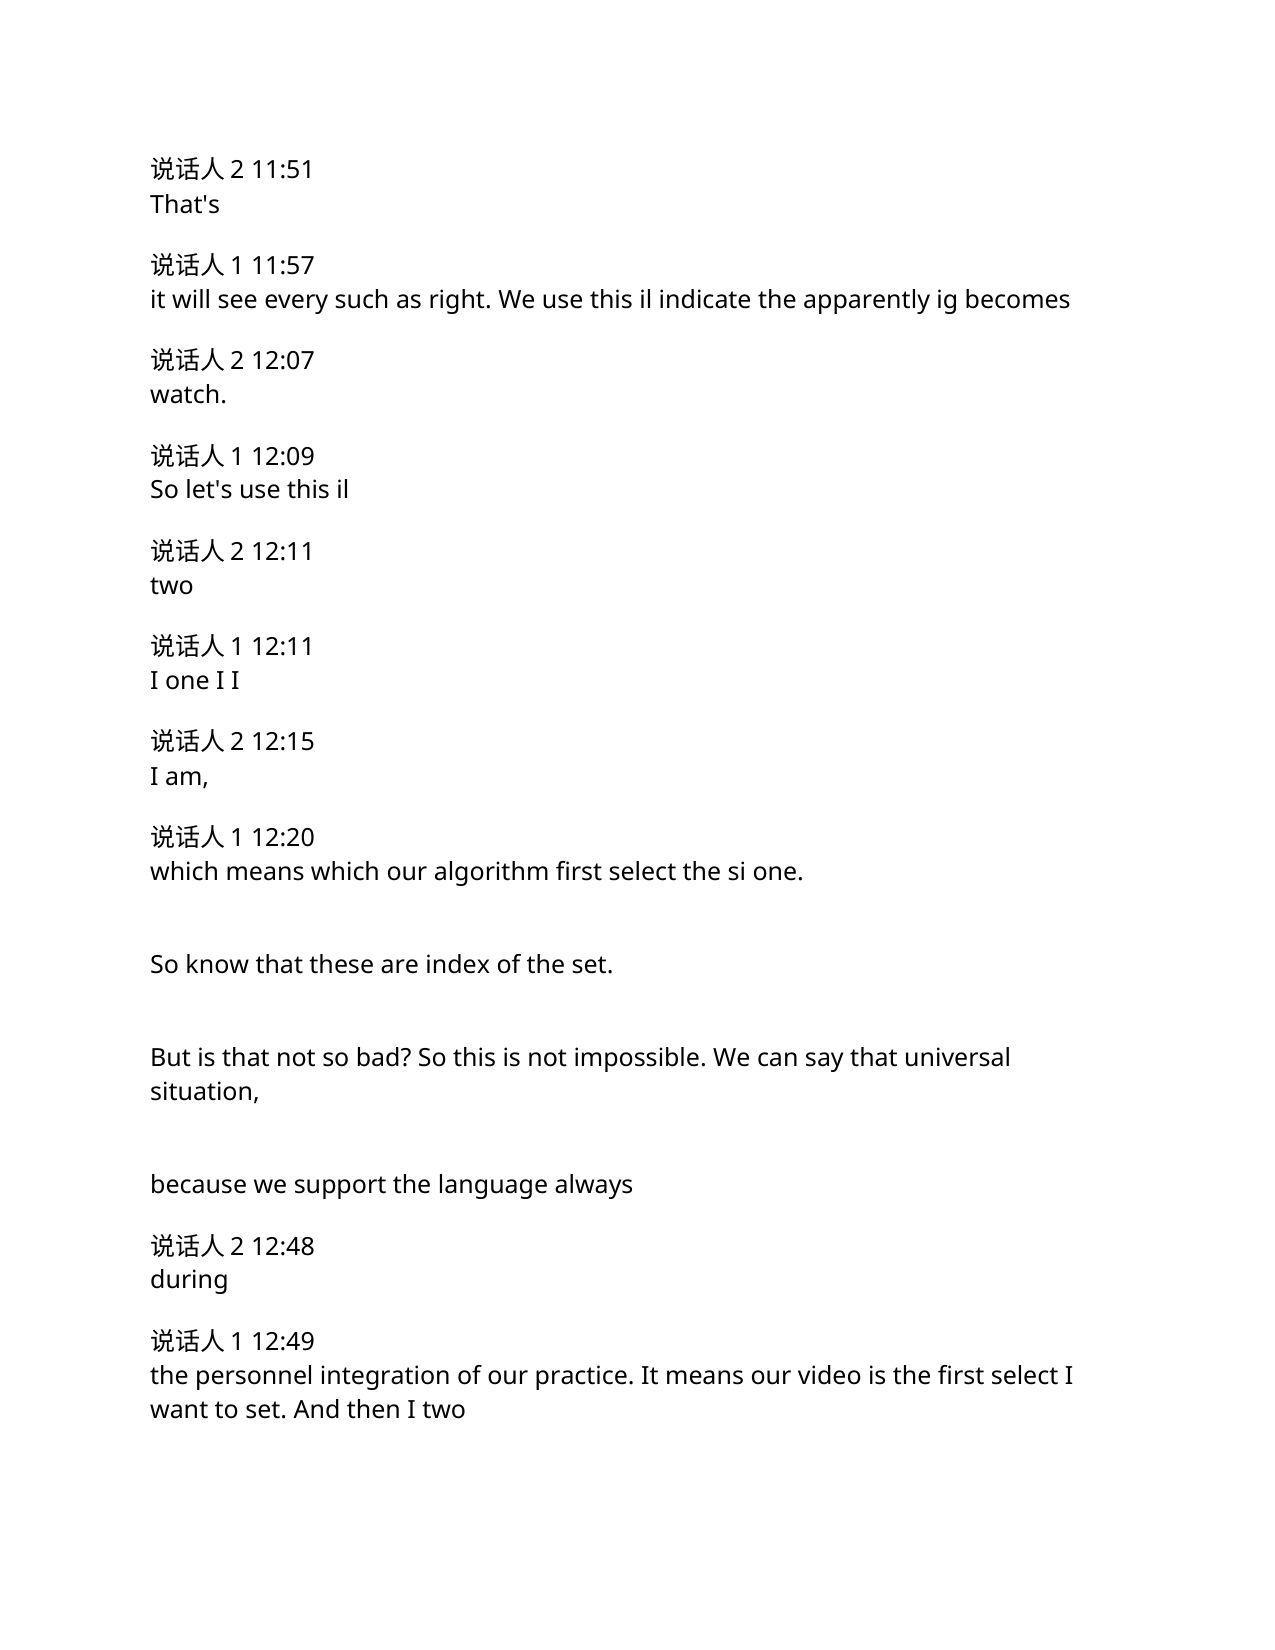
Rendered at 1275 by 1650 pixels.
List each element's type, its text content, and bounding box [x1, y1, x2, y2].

text 说话人2 12:11 two [150, 531, 1125, 602]
text 说话人1 12:49 the personnel integration of our practice. It means our video is the first select I want to set. And then I two [150, 1321, 1125, 1426]
text because we support the language always [150, 1133, 1125, 1201]
text 说话人1 11:57 it will see every such as right. We use this il indicate the apparently ig becomes [150, 245, 1125, 316]
text 说话人2 12:15 I am, [150, 722, 1125, 792]
text 说话人1 12:09 So let's use this il [150, 436, 1125, 506]
text 说话人2 11:51 That's [150, 150, 1125, 220]
text So know that these are index of the set. [150, 912, 1125, 981]
text 说话人2 12:48 during [150, 1226, 1125, 1296]
text 说话人2 12:07 watch. [150, 341, 1125, 411]
text 说话人1 12:20 which means which our algorithm first select the si one. [150, 817, 1125, 887]
text But is that not so bad? So this is not impossible. We can say that universal situation, [150, 1006, 1125, 1108]
text 说话人1 12:11 I one I I [150, 627, 1125, 697]
